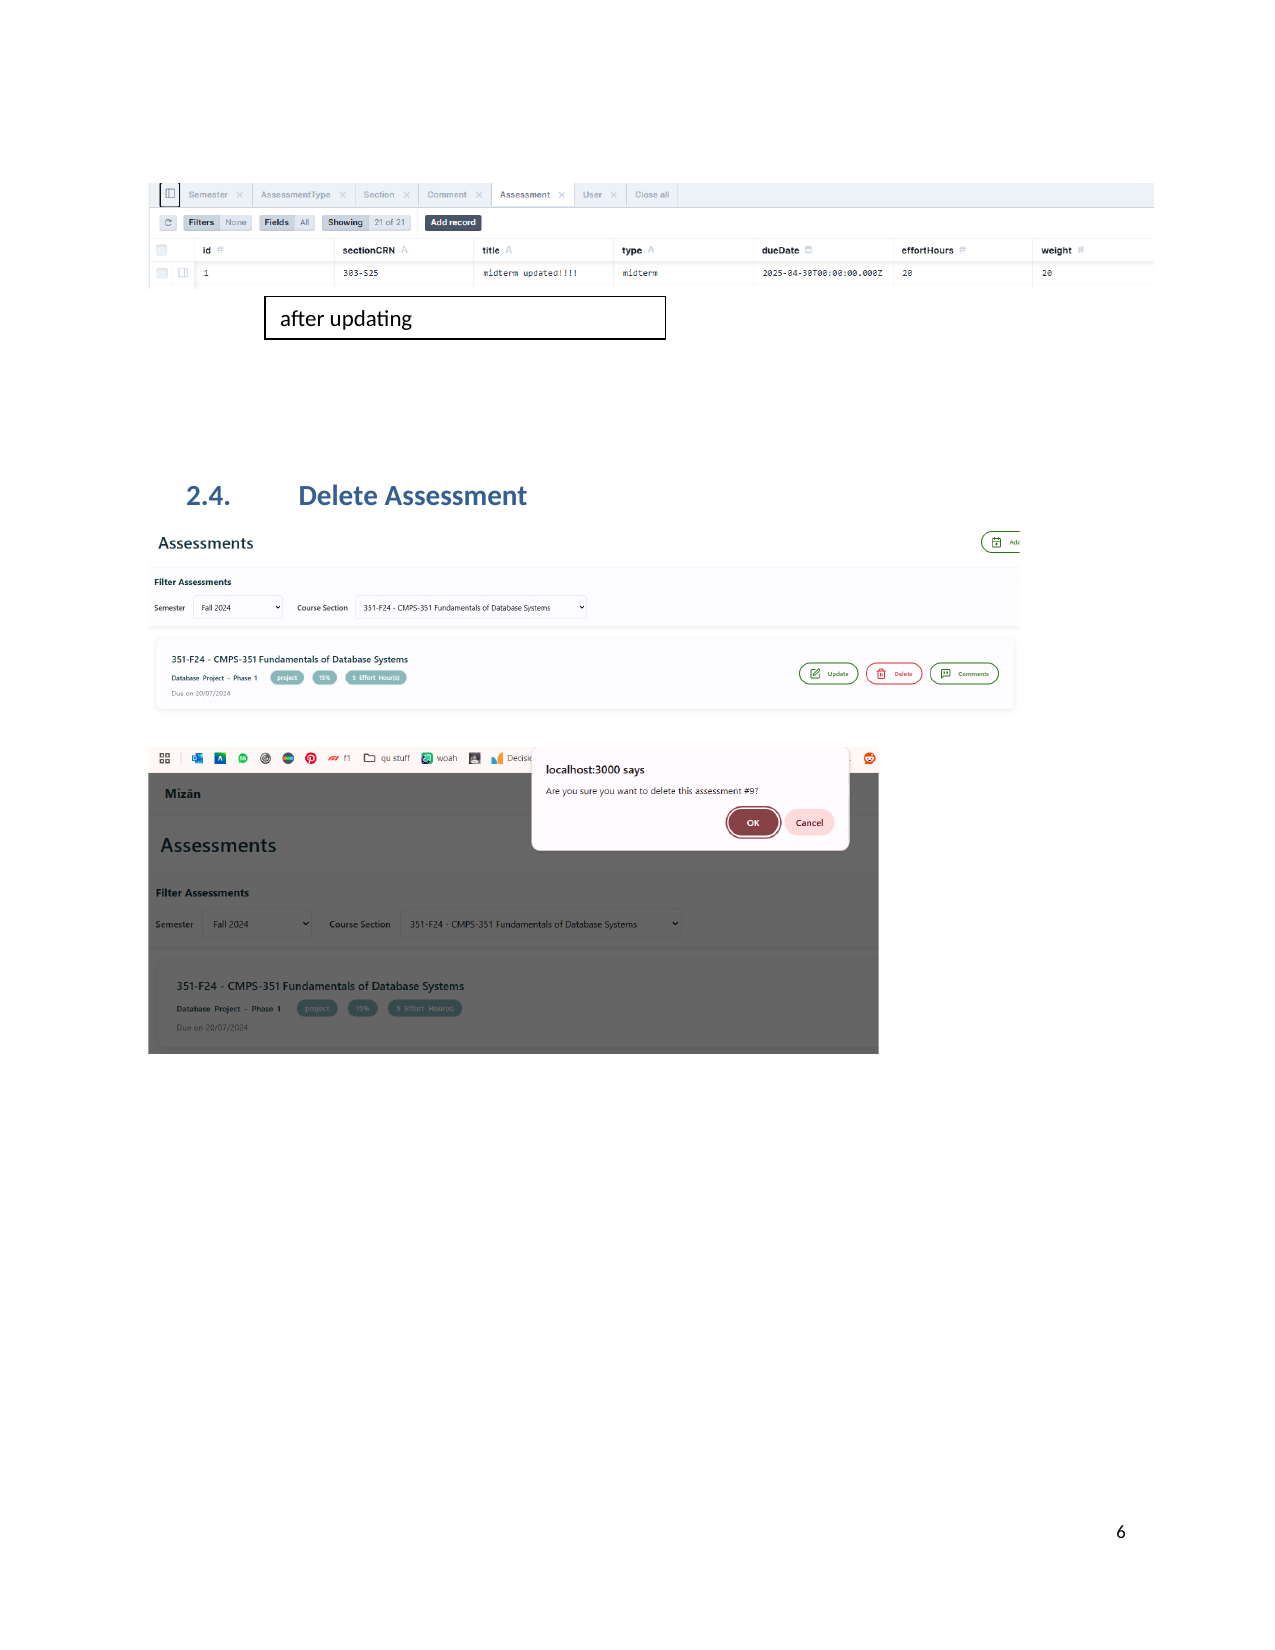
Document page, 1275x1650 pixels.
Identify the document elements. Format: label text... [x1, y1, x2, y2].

subtitle Delete Assessment [186, 477, 1154, 513]
picture [148, 183, 1154, 289]
picture [148, 528, 1020, 743]
picture [148, 747, 879, 1054]
